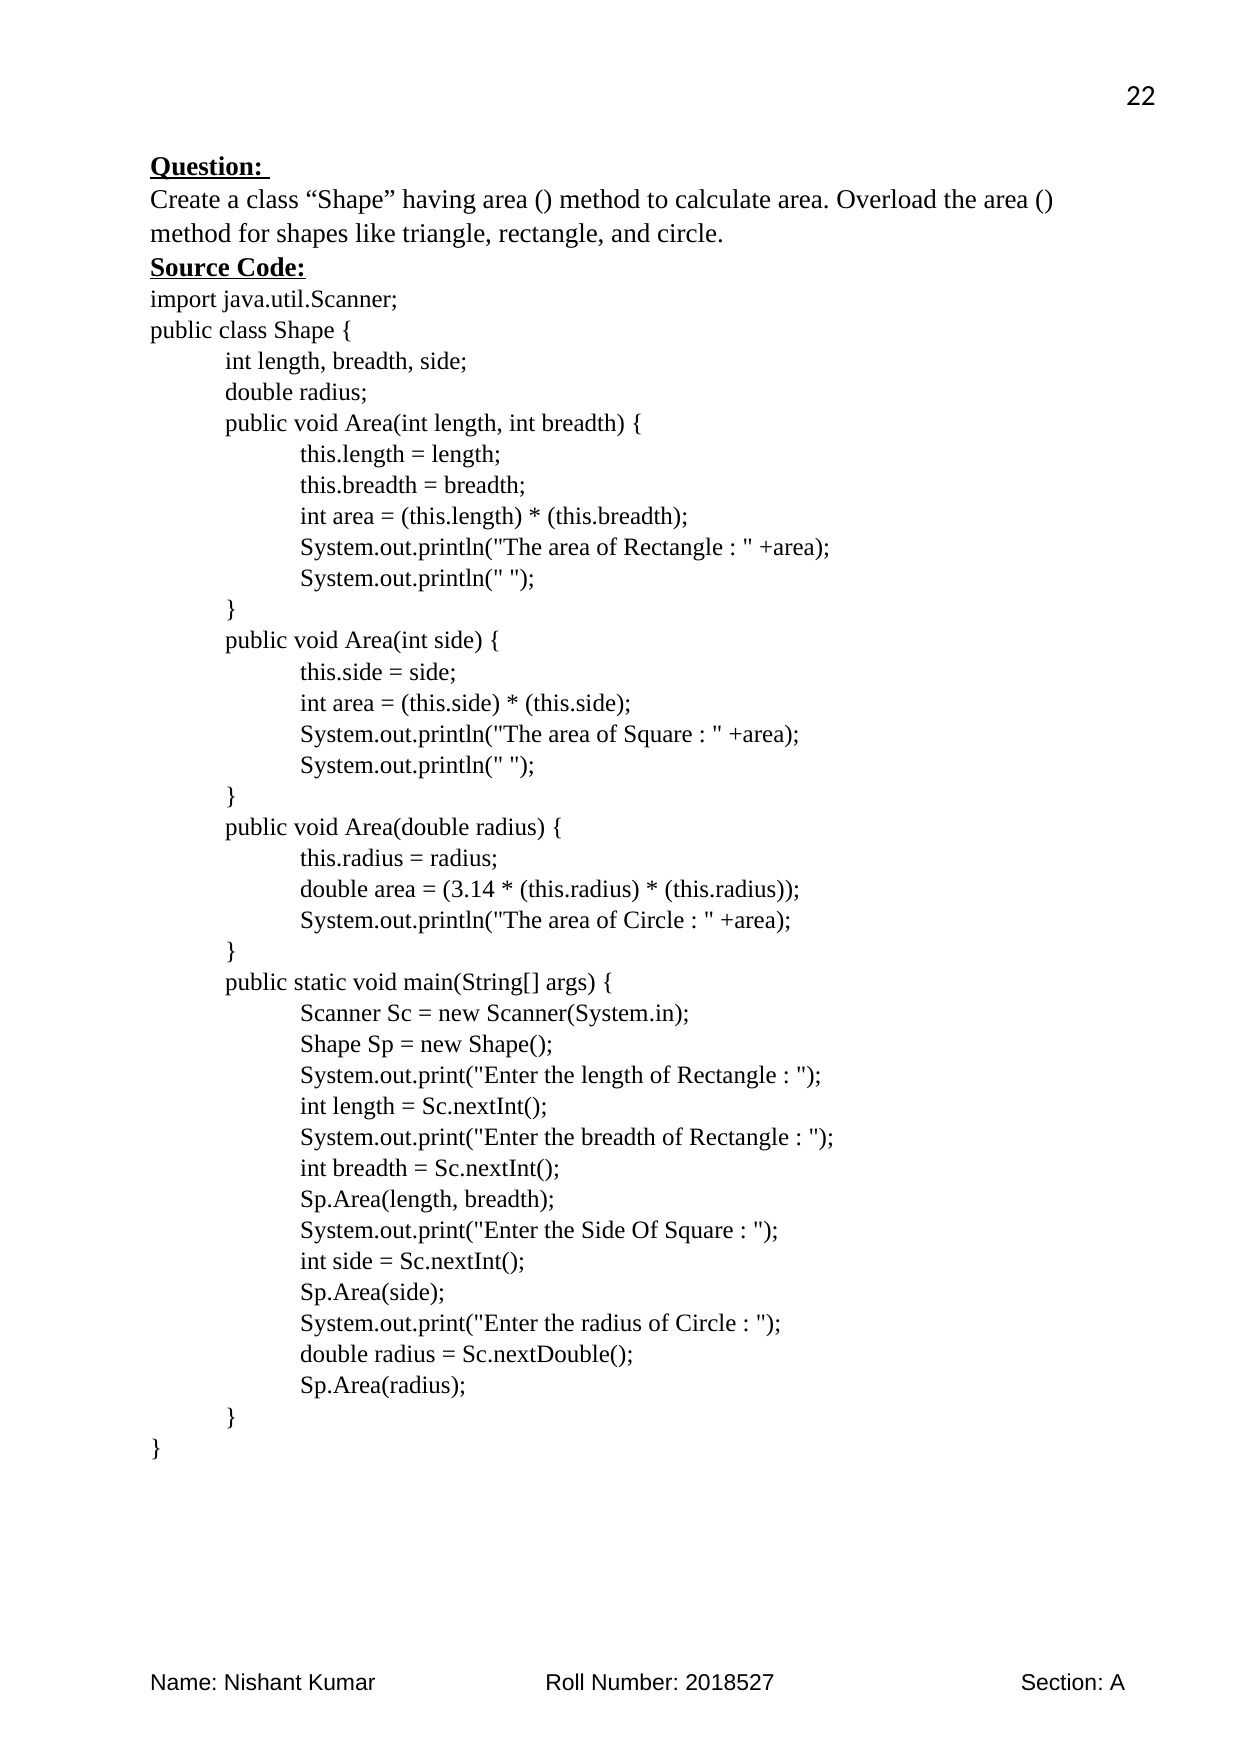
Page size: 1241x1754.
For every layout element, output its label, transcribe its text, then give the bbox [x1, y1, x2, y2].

text public static void main(String[] args) { [150, 967, 1090, 996]
text } [150, 781, 1090, 809]
text Scanner Sc = new Scanner(System.in); [150, 998, 1090, 1027]
text int length, breadth, side; [150, 346, 1090, 375]
text public class Shape { [150, 315, 1090, 344]
text System.out.println(" "); [150, 563, 1090, 592]
text int length = Sc.nextInt(); [150, 1091, 1090, 1120]
text Sp.Area(length, breadth); [150, 1184, 1090, 1213]
text System.out.print("Enter the breadth of Rectangle : "); [150, 1122, 1090, 1151]
text public void Area(int side) { [150, 626, 1090, 654]
text } [150, 594, 1090, 623]
text public void Area(double radius) { [150, 812, 1090, 841]
text System.out.println("The area of Circle : " +area); [150, 905, 1090, 934]
text Question: [150, 150, 1090, 181]
text System.out.println(" "); [150, 750, 1090, 778]
text Sp.Area(side); [150, 1277, 1090, 1306]
text public void Area(int length, int breadth) { [150, 408, 1090, 437]
text System.out.print("Enter the length of Rectangle : "); [150, 1060, 1090, 1089]
text Sp.Area(radius); [150, 1371, 1090, 1399]
text this.side = side; [150, 657, 1090, 685]
text int area = (this.length) * (this.breadth); [150, 501, 1090, 530]
text System.out.print("Enter the Side Of Square : "); [150, 1215, 1090, 1244]
text this.breadth = breadth; [150, 470, 1090, 499]
text } [150, 1402, 1090, 1430]
text this.radius = radius; [150, 843, 1090, 872]
text import java.util.Scanner; [150, 284, 1090, 313]
text Source Code: [150, 251, 1090, 282]
text int breadth = Sc.nextInt(); [150, 1153, 1090, 1182]
text } [150, 1433, 1090, 1461]
text double radius = Sc.nextDouble(); [150, 1339, 1090, 1368]
text } [150, 936, 1090, 965]
text Create a class “Shape” having area () method to calculate area. Overload the area () method for shapes like triangle, rectangle, and circle. [150, 183, 1090, 248]
text System.out.println("The area of Rectangle : " +area); [150, 532, 1090, 561]
text int side = Sc.nextInt(); [150, 1246, 1090, 1275]
text System.out.println("The area of Square : " +area); [150, 719, 1090, 747]
text Shape Sp = new Shape(); [150, 1029, 1090, 1058]
text double area = (3.14 * (this.radius) * (this.radius)); [150, 874, 1090, 903]
text int area = (this.side) * (this.side); [150, 688, 1090, 716]
text System.out.print("Enter the radius of Circle : "); [150, 1308, 1090, 1337]
text this.length = length; [150, 439, 1090, 468]
text double radius; [150, 377, 1090, 406]
